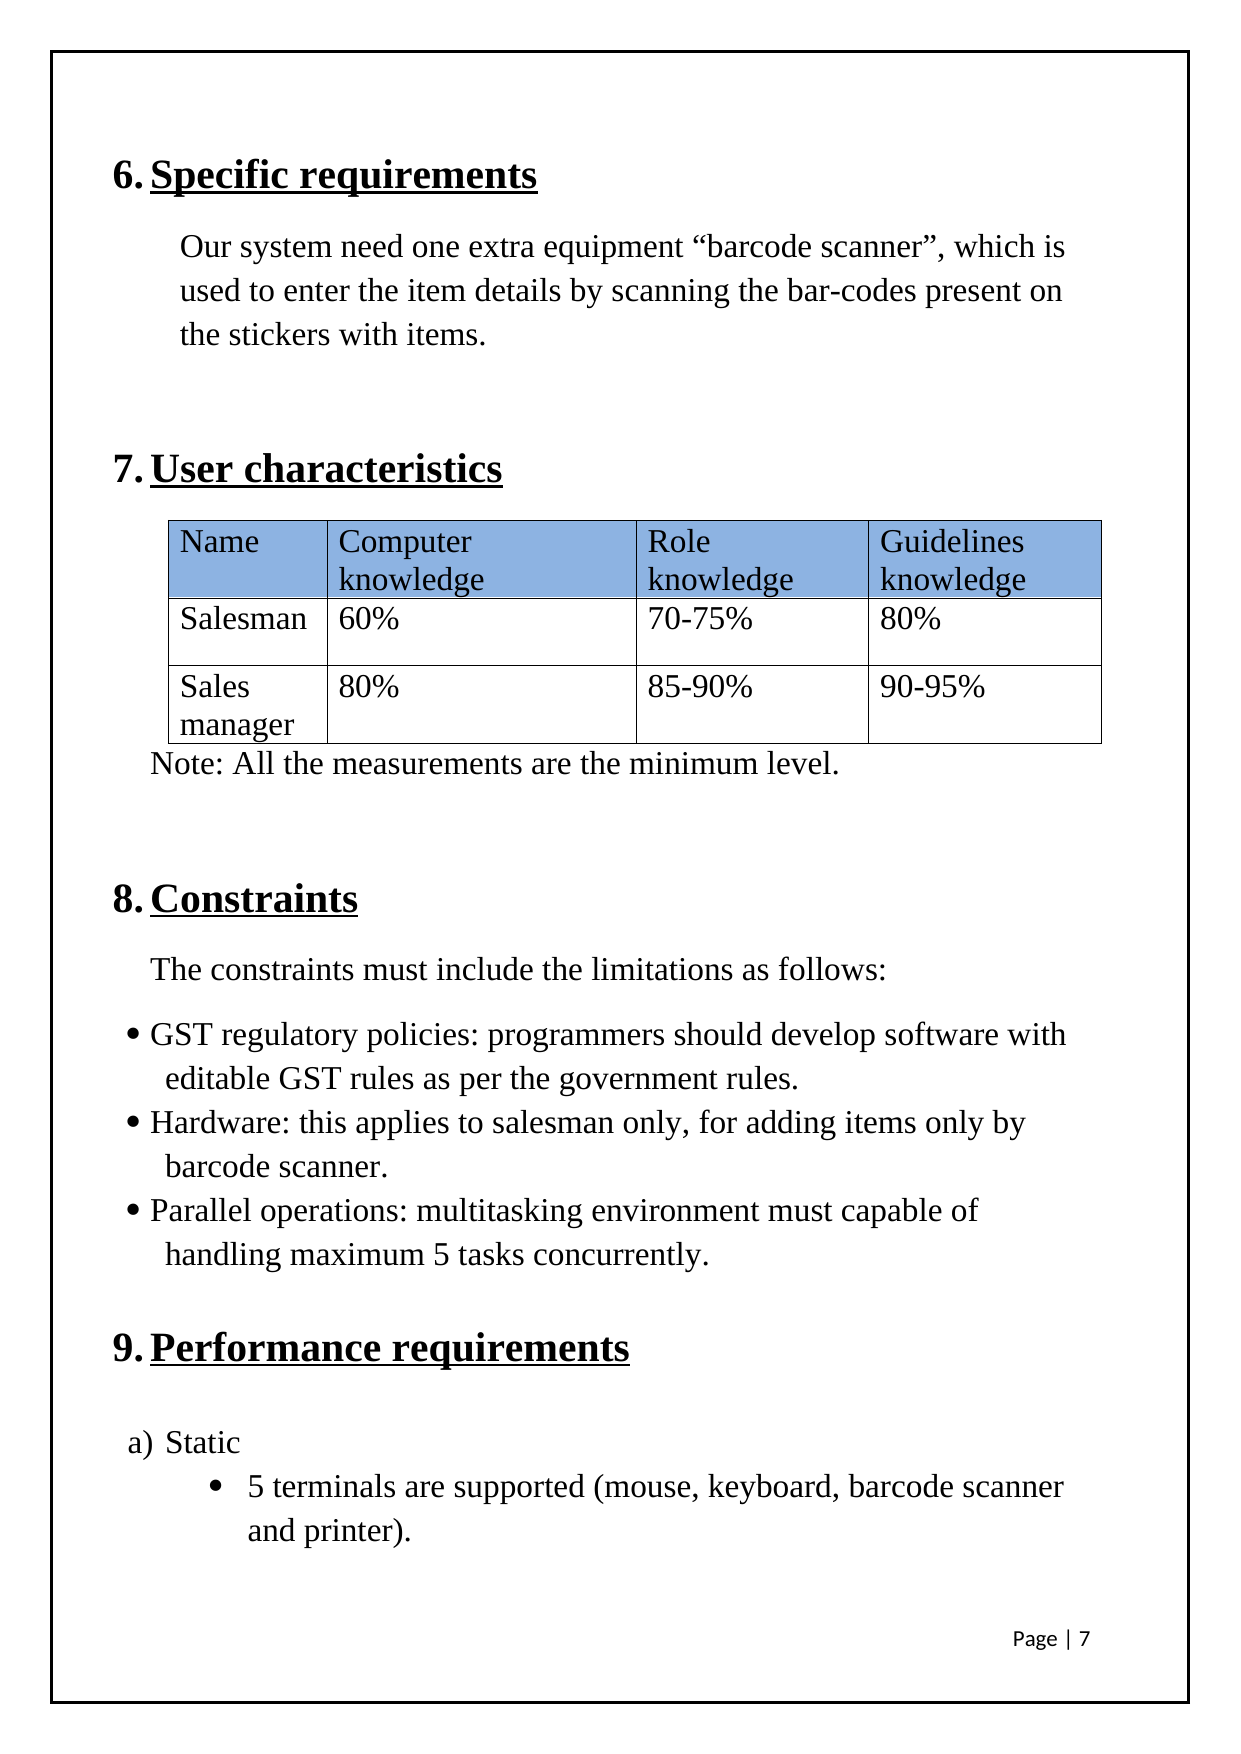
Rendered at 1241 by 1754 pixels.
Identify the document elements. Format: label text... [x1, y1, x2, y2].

list Static [127, 1422, 1090, 1460]
table_header Role knowledge [637, 521, 868, 597]
table_cell 80% [869, 599, 1101, 665]
table_cell 85-90% [637, 666, 868, 743]
list User characteristics [112, 444, 1090, 492]
table_cell Salesman [169, 599, 327, 665]
list Parallel operations: multitasking environment must capable of handling maximum 5 tasks concurrently. [127, 1191, 1090, 1273]
table_cell 80% [328, 666, 636, 743]
list GST regulatory policies: programmers should develop software with editable GST rules as per the government rules. [127, 1014, 1090, 1097]
table_cell Sales manager [169, 666, 327, 743]
table_cell 90-95% [869, 666, 1101, 743]
table_header Computer knowledge [328, 521, 636, 597]
table_cell 60% [328, 599, 636, 665]
text Note: All the measurements are the minimum level. [150, 744, 1090, 782]
list 5 terminals are supported (mouse, keyboard, barcode scanner and printer). [210, 1466, 1090, 1548]
text Our system need one extra equipment “barcode scanner”, which is used to enter the item details by scanning the bar-codes present on the stickers with items. [179, 226, 1090, 352]
text The constraints must include the limitations as follows: [150, 949, 1090, 988]
list Hardware: this applies to salesman only, for adding items only by barcode scanner. [127, 1102, 1090, 1185]
table_header Name [169, 521, 327, 597]
table_header Guidelines knowledge [869, 521, 1101, 597]
table_cell 70-75% [637, 599, 868, 665]
list Specific requirements [112, 150, 1090, 198]
list Performance requirements [112, 1323, 1090, 1371]
list Constraints [112, 873, 1090, 921]
